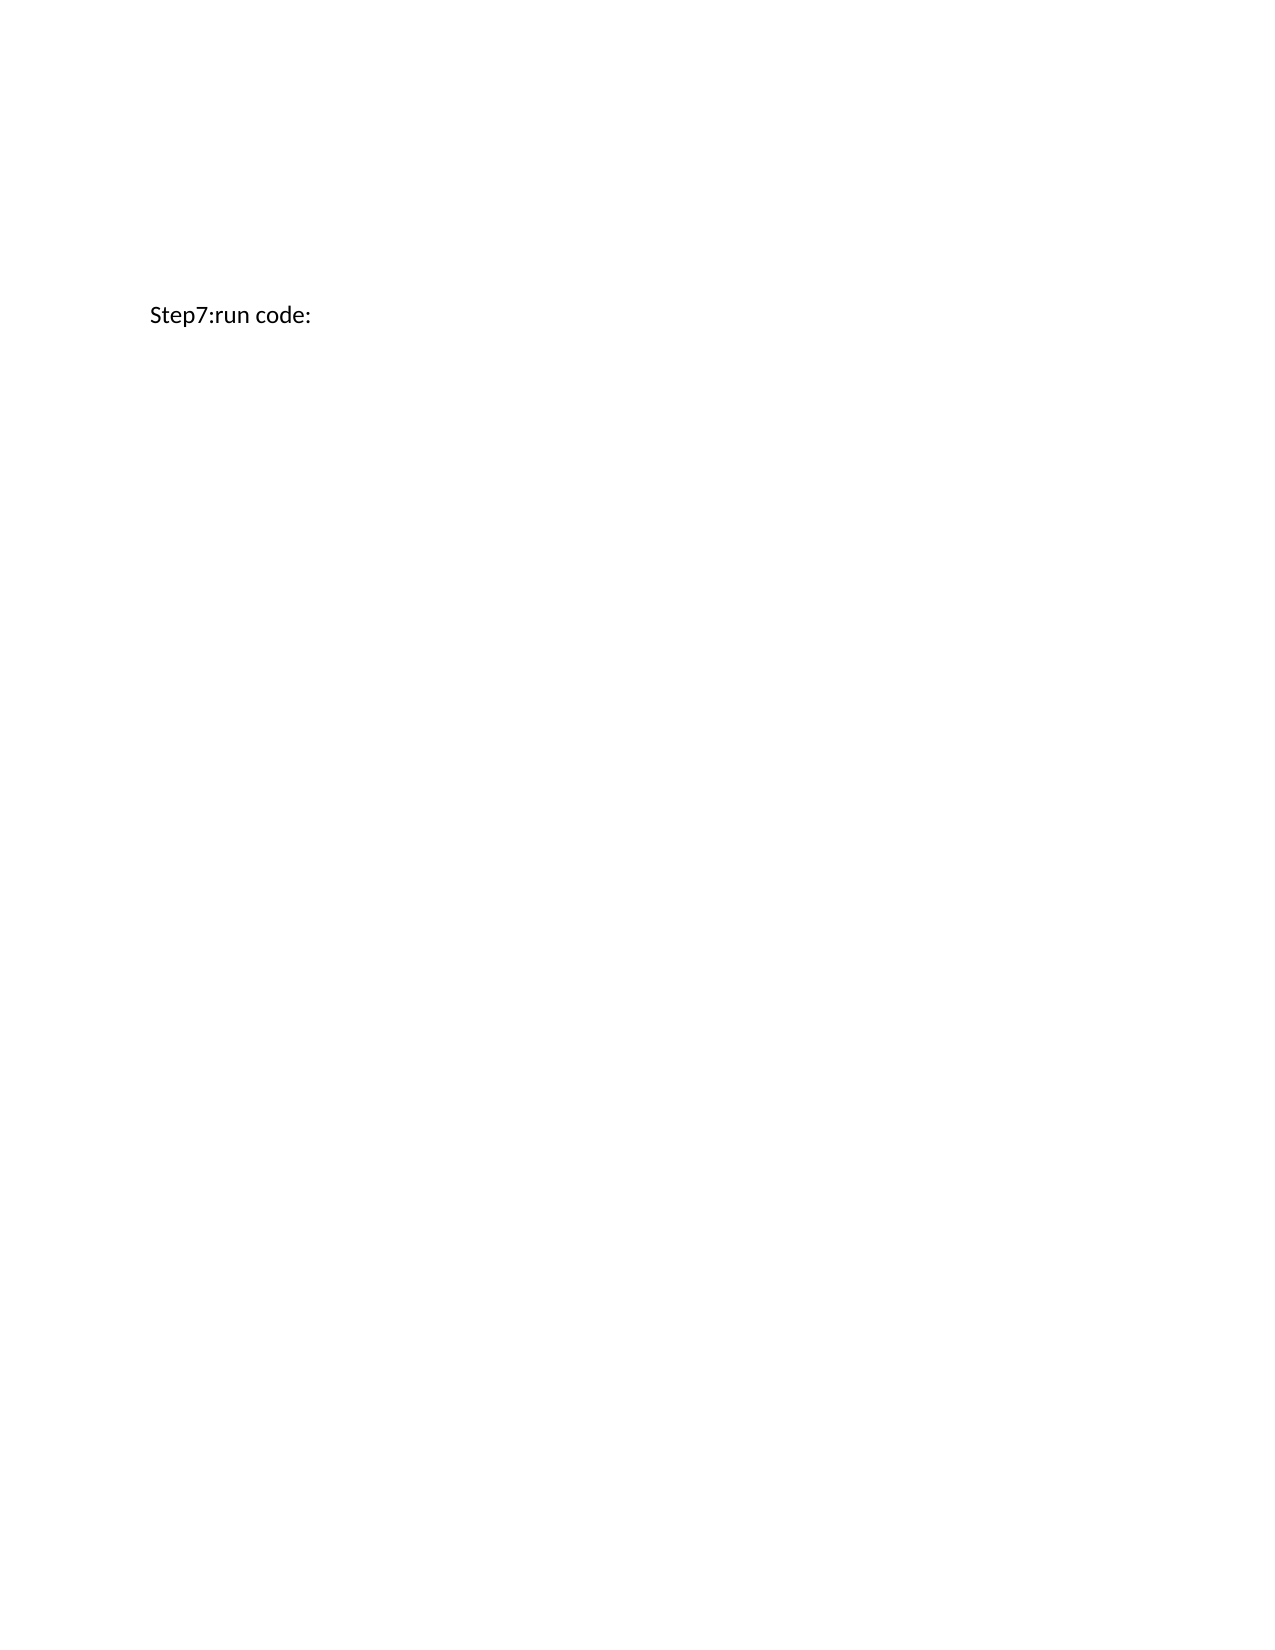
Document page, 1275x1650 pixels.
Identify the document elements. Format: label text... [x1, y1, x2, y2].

text Step7:run code: [150, 299, 1125, 329]
